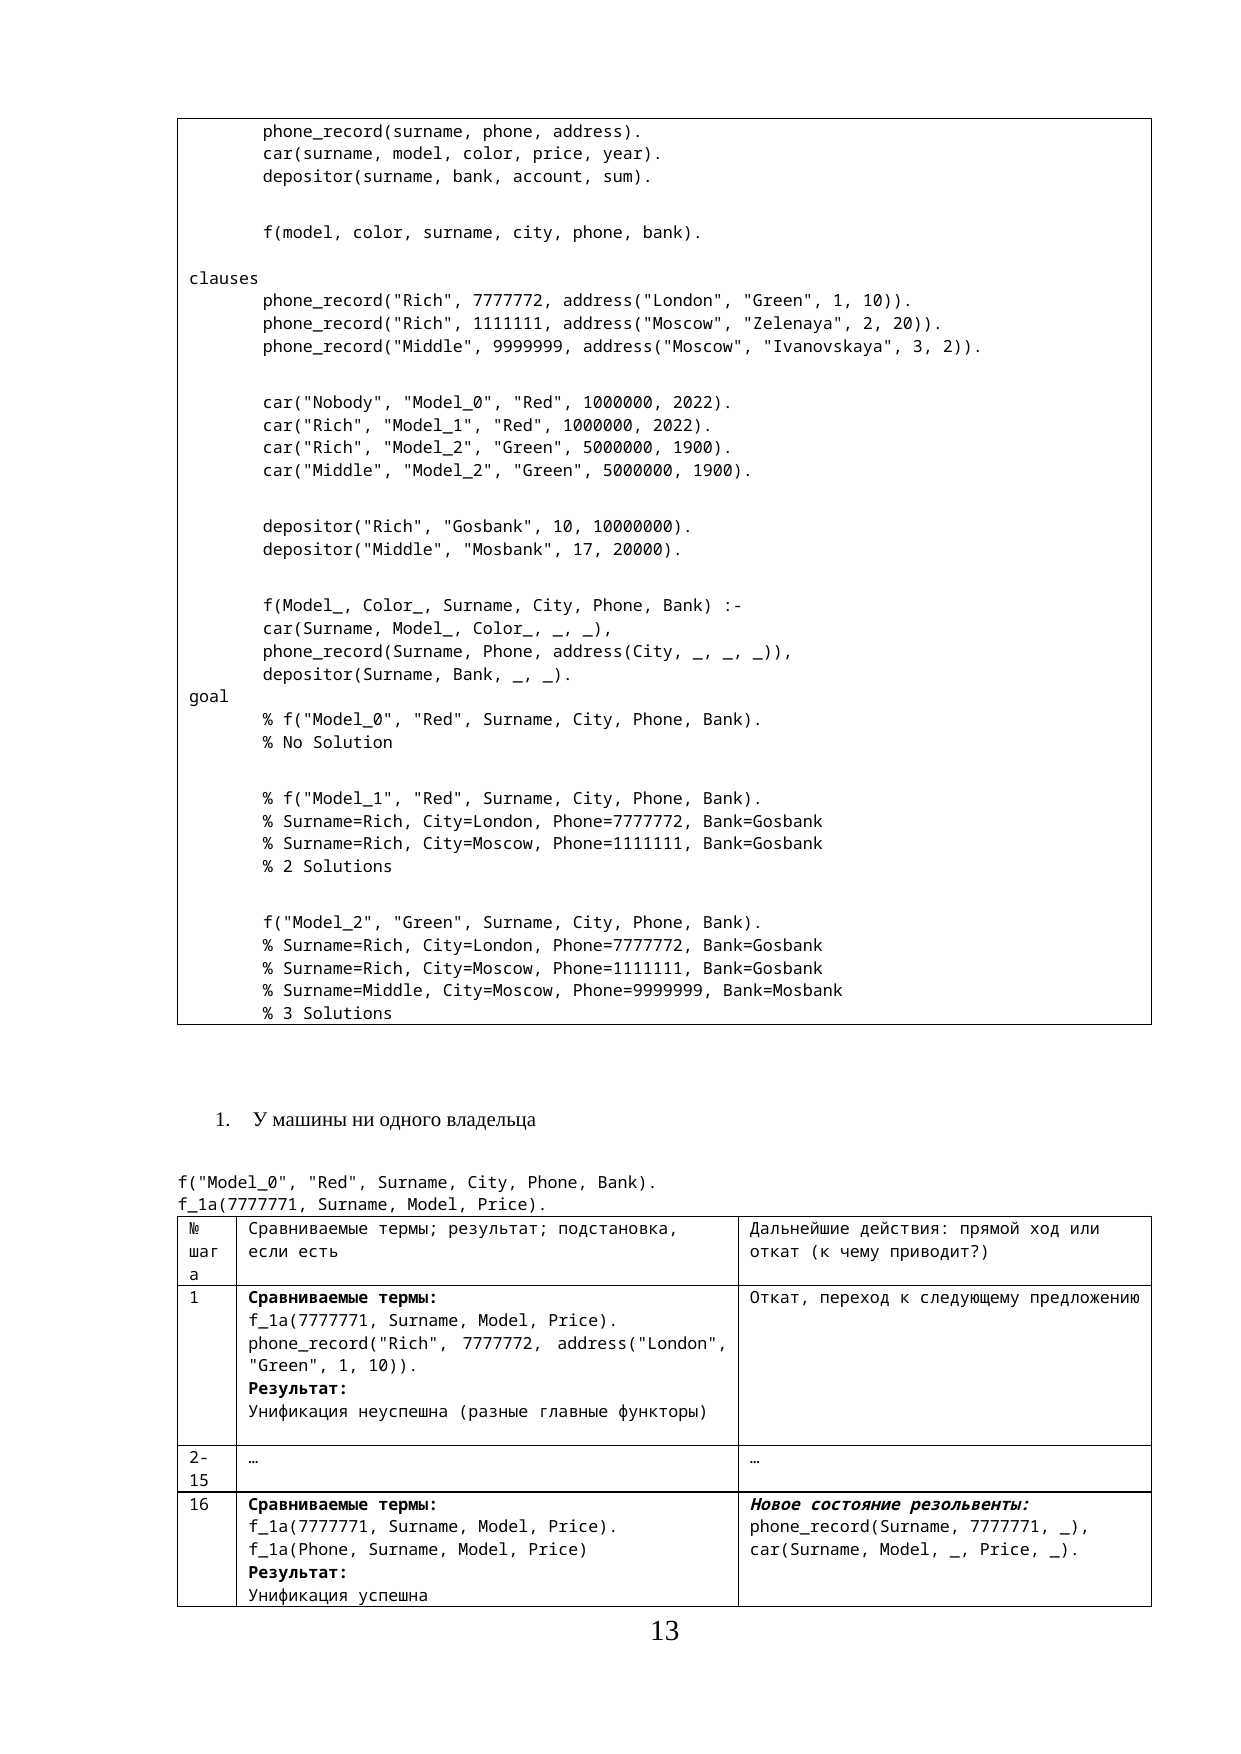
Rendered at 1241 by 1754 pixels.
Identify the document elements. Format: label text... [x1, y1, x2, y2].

table_header № шага [178, 1217, 236, 1285]
table_cell 2-15 [178, 1446, 236, 1491]
table_cell … [739, 1446, 1151, 1491]
table_cell Откат, переход к следующему предложению [739, 1286, 1151, 1445]
text f("Model_0", "Red", Surname, City, Phone, Bank). [177, 1170, 1152, 1193]
table_header Дальнейшие действия: прямой ход или откат (к чему приводит?) [739, 1217, 1151, 1285]
table_cell Новое состояние резольвенты: phone_record(Surname, 7777771, _), car(Surname, Model, _, Price, _). [739, 1493, 1151, 1606]
table_cell 16 [178, 1493, 236, 1606]
list У машины ни одного владельца [215, 1107, 1152, 1131]
text f_1a(7777771, Surname, Model, Price). [177, 1193, 1152, 1216]
table_cell … [237, 1446, 738, 1491]
table_cell 1 [178, 1286, 236, 1445]
table_cell Сравниваемые термы: f_1a(7777771, Surname, Model, Price). phone_record("Rich", 7777772, address("London", "Green", 1, 10)). Результат: Унификация неуспешна (разные главные функторы) [237, 1286, 738, 1445]
table_header Сравниваемые термы; результат; подстановка, если есть [237, 1217, 738, 1285]
